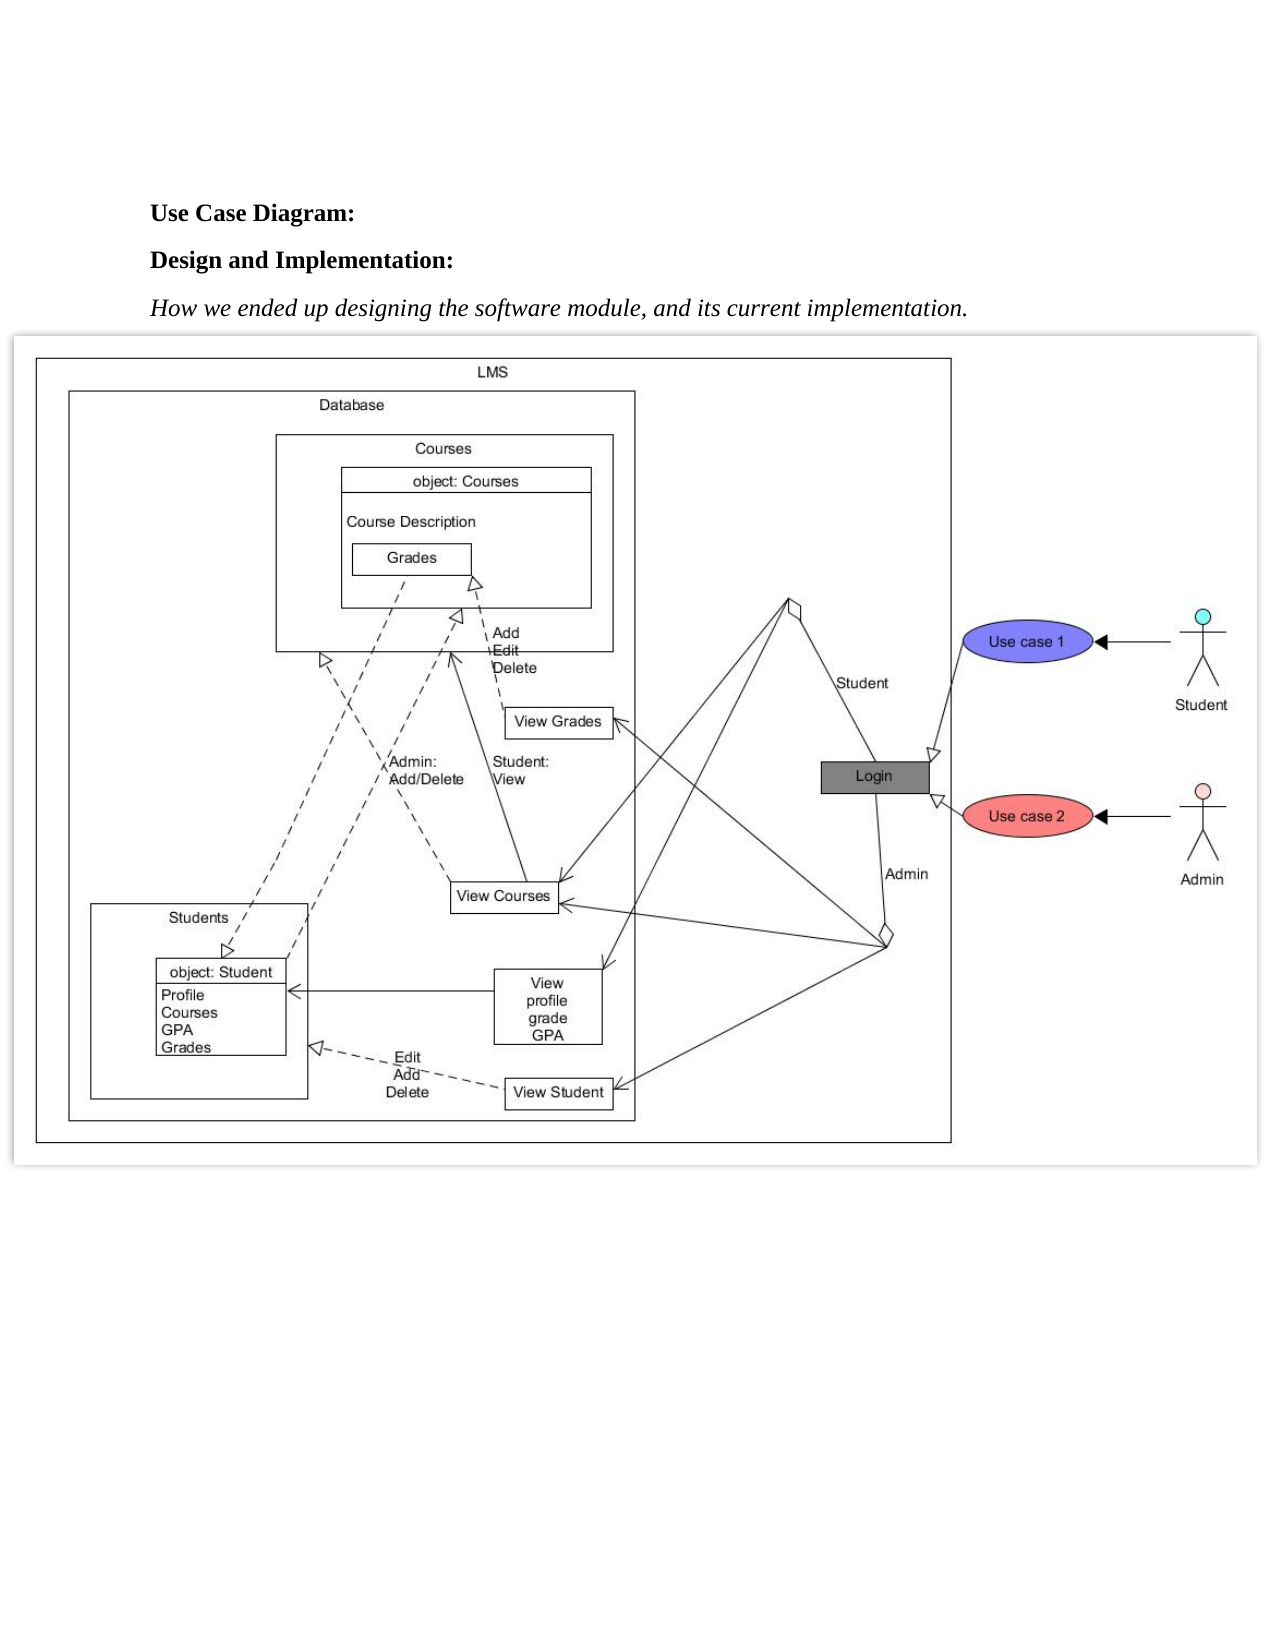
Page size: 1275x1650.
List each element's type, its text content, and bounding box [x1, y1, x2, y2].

text Design and Implementation: [150, 245, 1125, 274]
picture [14, 336, 1257, 1165]
text Use Case Diagram: [150, 198, 1125, 226]
text How we ended up designing the software module, and its current implementation. [150, 293, 1125, 322]
